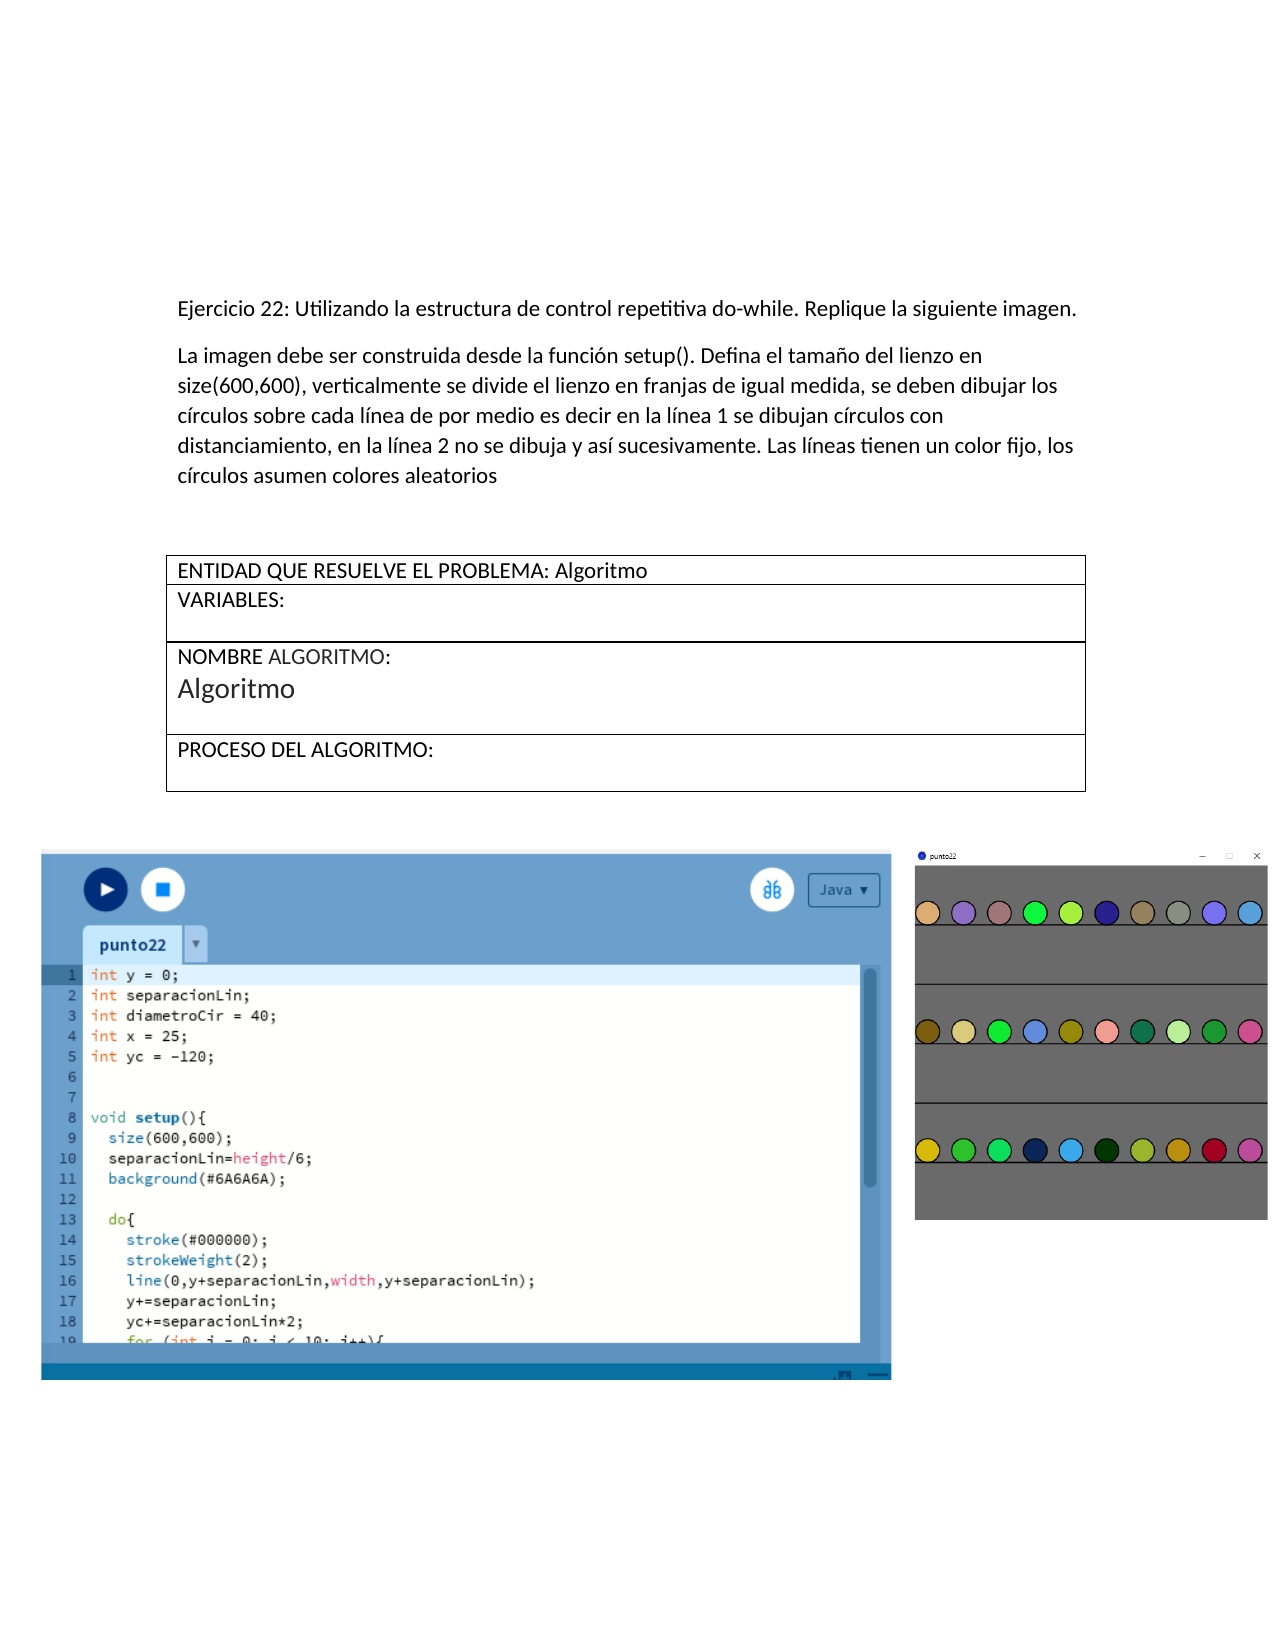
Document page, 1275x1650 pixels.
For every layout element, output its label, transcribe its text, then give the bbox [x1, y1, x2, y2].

table_header ENTIDAD QUE RESUELVE EL PROBLEMA: Algoritmo [167, 556, 1085, 584]
picture [839, 1372, 850, 1380]
picture [41, 849, 892, 1363]
table_cell NOMBRE ALGORITMO: Algoritmo [167, 643, 1085, 734]
picture [914, 849, 1268, 1220]
table_cell PROCESO DEL ALGORITMO: [167, 735, 1085, 791]
table_cell VARIABLES: [167, 585, 1085, 641]
text Ejercicio 22: Utilizando la estructura de control repetitiva do-while. Replique la siguiente imagen. [177, 294, 1098, 322]
text La imagen debe ser construida desde la función setup(). Defina el tamaño del lienzo en size(600,600), verticalmente se divide el lienzo en franjas de igual medida, se deben dibujar los círculos sobre cada línea de por medio es decir en la línea 1 se dibujan círculos con distanciamiento, en la línea 2 no se dibuja y así sucesivamente. Las líneas tienen un color fijo, los círculos asumen colores aleatorios [177, 341, 1098, 489]
